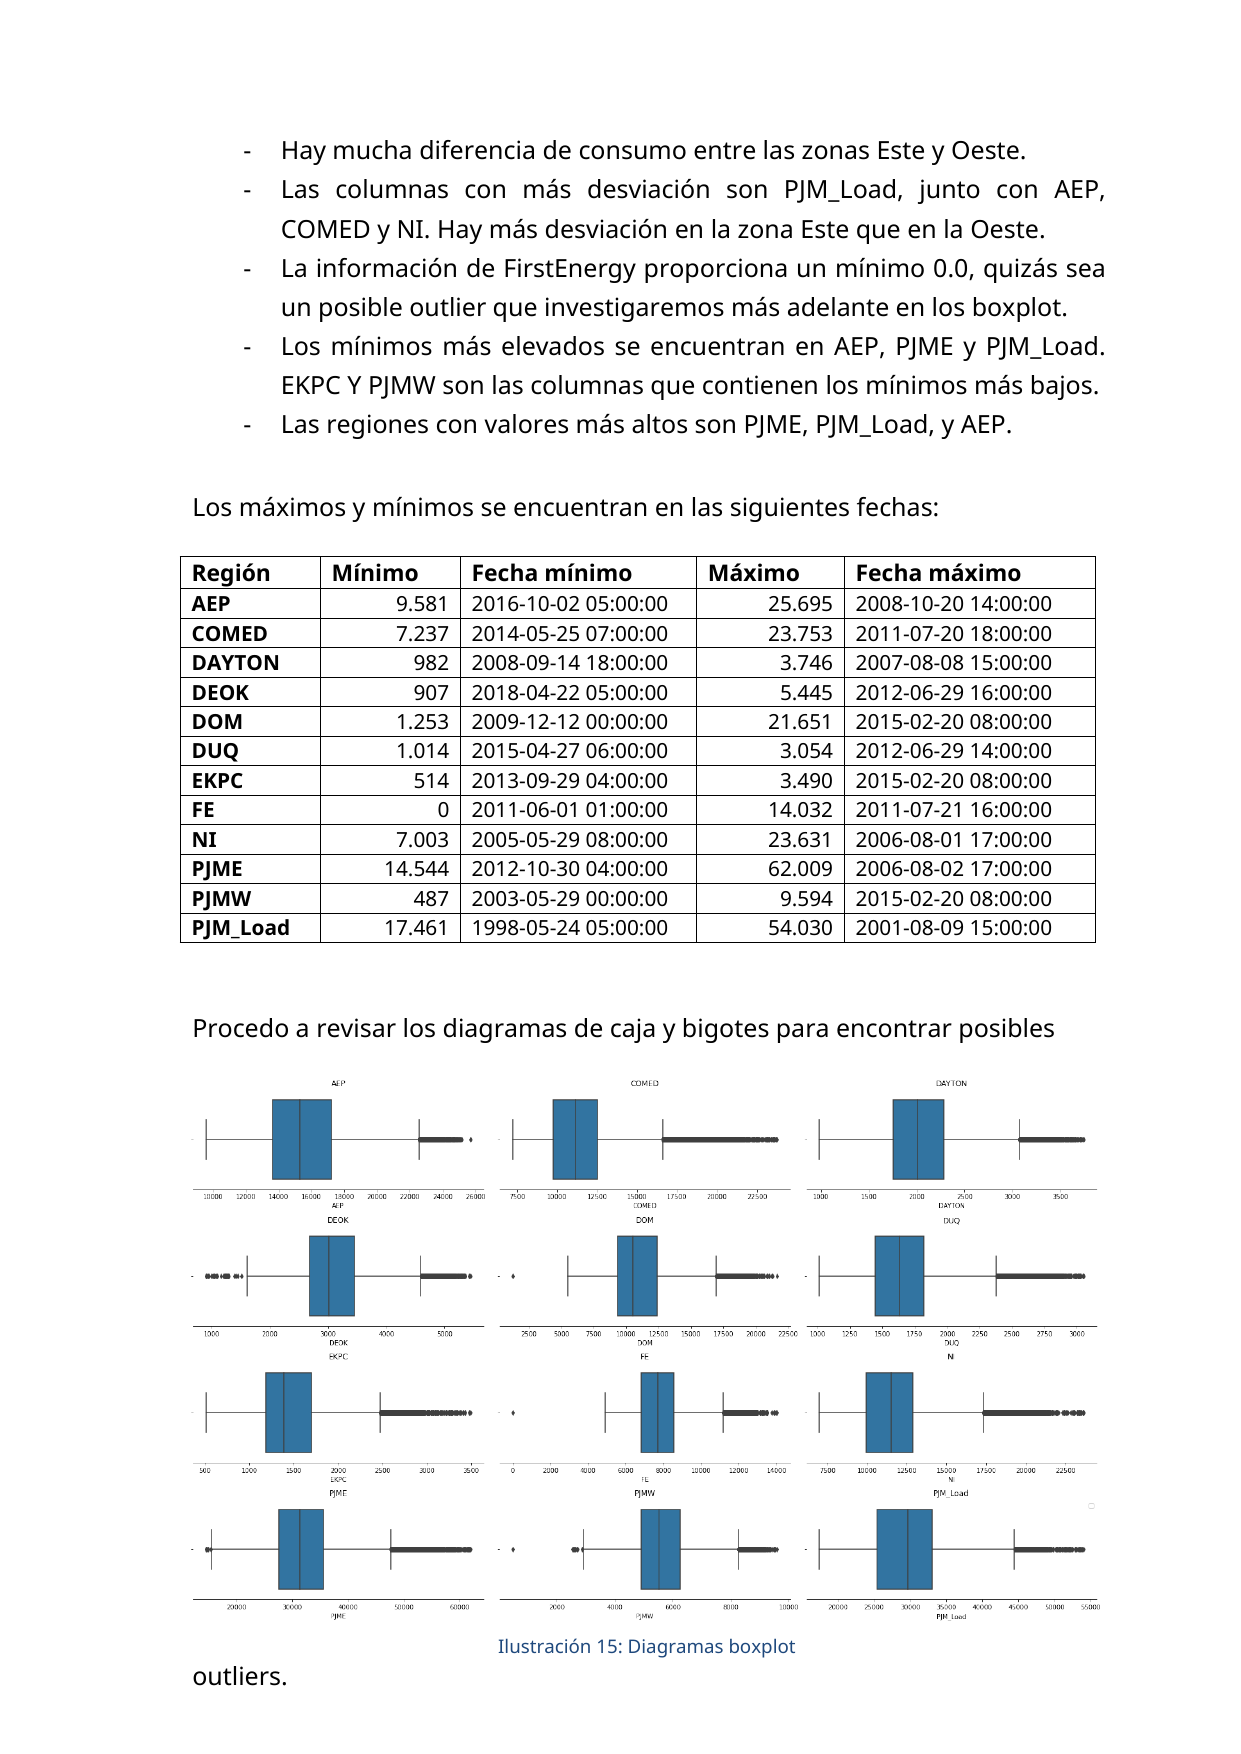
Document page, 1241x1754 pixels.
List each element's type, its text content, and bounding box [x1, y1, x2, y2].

list Los máximos y mínimos se encuentran en las siguientes fechas: [192, 490, 1107, 524]
table_cell 2018-04-22 05:00:00 [461, 678, 696, 706]
table_header Mínimo [321, 557, 460, 588]
table_cell 9.594 [697, 884, 844, 912]
table_cell 2009-12-12 00:00:00 [461, 707, 696, 736]
table_cell 2016-10-02 05:00:00 [461, 589, 696, 618]
table_cell 2012-06-29 16:00:00 [845, 678, 1095, 706]
table_cell 23.631 [697, 825, 844, 853]
table_cell 23.753 [697, 619, 844, 647]
table_cell 7.237 [321, 619, 460, 647]
table_cell 1.014 [321, 737, 460, 765]
table_cell 1.253 [321, 707, 460, 736]
table_cell EKPC [181, 766, 320, 794]
table_cell 17.461 [321, 914, 460, 942]
table_cell 2015-02-20 08:00:00 [845, 766, 1095, 794]
picture [188, 1075, 1105, 1624]
table_cell 5.445 [697, 678, 844, 706]
table_cell 9.581 [321, 589, 460, 618]
list Las columnas con más desviación son PJM_Load, junto con AEP, COMED y NI. Hay más desviación en la zona Este que en la Oeste. [243, 172, 1107, 245]
table_cell COMED [181, 619, 320, 647]
table_cell DOM [181, 707, 320, 736]
table_cell 2014-05-25 07:00:00 [461, 619, 696, 647]
table_cell PJME [181, 855, 320, 883]
table_cell 2013-09-29 04:00:00 [461, 766, 696, 794]
table_cell 2011-07-21 16:00:00 [845, 796, 1095, 824]
table_cell 14.032 [697, 796, 844, 824]
table_cell 2006-08-01 17:00:00 [845, 825, 1095, 853]
table_cell 2011-06-01 01:00:00 [461, 796, 696, 824]
table_cell 14.544 [321, 855, 460, 883]
table_cell DUQ [181, 737, 320, 765]
table_cell 3.746 [697, 648, 844, 677]
table_cell 7.003 [321, 825, 460, 853]
table_cell DAYTON [181, 648, 320, 677]
table_header Fecha máximo [845, 557, 1095, 588]
table_cell 2008-10-20 14:00:00 [845, 589, 1095, 618]
table_cell 0 [321, 796, 460, 824]
table_cell AEP [181, 589, 320, 618]
table_header Fecha mínimo [461, 557, 696, 588]
list Los mínimos más elevados se encuentran en AEP, PJME y PJM_Load. EKPC Y PJMW son las columnas que contienen los mínimos más bajos. [243, 329, 1107, 402]
table_cell 487 [321, 884, 460, 912]
table_cell PJMW [181, 884, 320, 912]
table_cell 2003-05-29 00:00:00 [461, 884, 696, 912]
table_cell 982 [321, 648, 460, 677]
table_cell 514 [321, 766, 460, 794]
table_cell DEOK [181, 678, 320, 706]
table_cell 2001-08-09 15:00:00 [845, 914, 1095, 942]
table_cell PJM_Load [181, 914, 320, 942]
table_cell 2008-09-14 18:00:00 [461, 648, 696, 677]
table_cell 2012-10-30 04:00:00 [461, 855, 696, 883]
table_cell 21.651 [697, 707, 844, 736]
table_cell 2015-02-20 08:00:00 [845, 707, 1095, 736]
list La información de FirstEnergy proporciona un mínimo 0.0, quizás sea un posible outlier que investigaremos más adelante en los boxplot. [243, 250, 1107, 324]
table_cell 54.030 [697, 914, 844, 942]
table_cell 62.009 [697, 855, 844, 883]
table_cell 2007-08-08 15:00:00 [845, 648, 1095, 677]
table_cell 1998-05-24 05:00:00 [461, 914, 696, 942]
table_cell 25.695 [697, 589, 844, 618]
list Las regiones con valores más altos son PJME, PJM_Load, y AEP. [243, 407, 1107, 441]
table_cell 907 [321, 678, 460, 706]
table_header Máximo [697, 557, 844, 588]
table_cell 2006-08-02 17:00:00 [845, 855, 1095, 883]
table_cell 3.490 [697, 766, 844, 794]
table_cell 2005-05-29 08:00:00 [461, 825, 696, 853]
table_header Región [181, 557, 320, 588]
table_cell 2015-04-27 06:00:00 [461, 737, 696, 765]
table_cell 2015-02-20 08:00:00 [845, 884, 1095, 912]
table_cell NI [181, 825, 320, 853]
list Hay mucha diferencia de consumo entre las zonas Este y Oeste. [243, 133, 1107, 167]
table_cell FE [181, 796, 320, 824]
table_cell 2011-07-20 18:00:00 [845, 619, 1095, 647]
table_cell 3.054 [697, 737, 844, 765]
table_cell 2012-06-29 14:00:00 [845, 737, 1095, 765]
